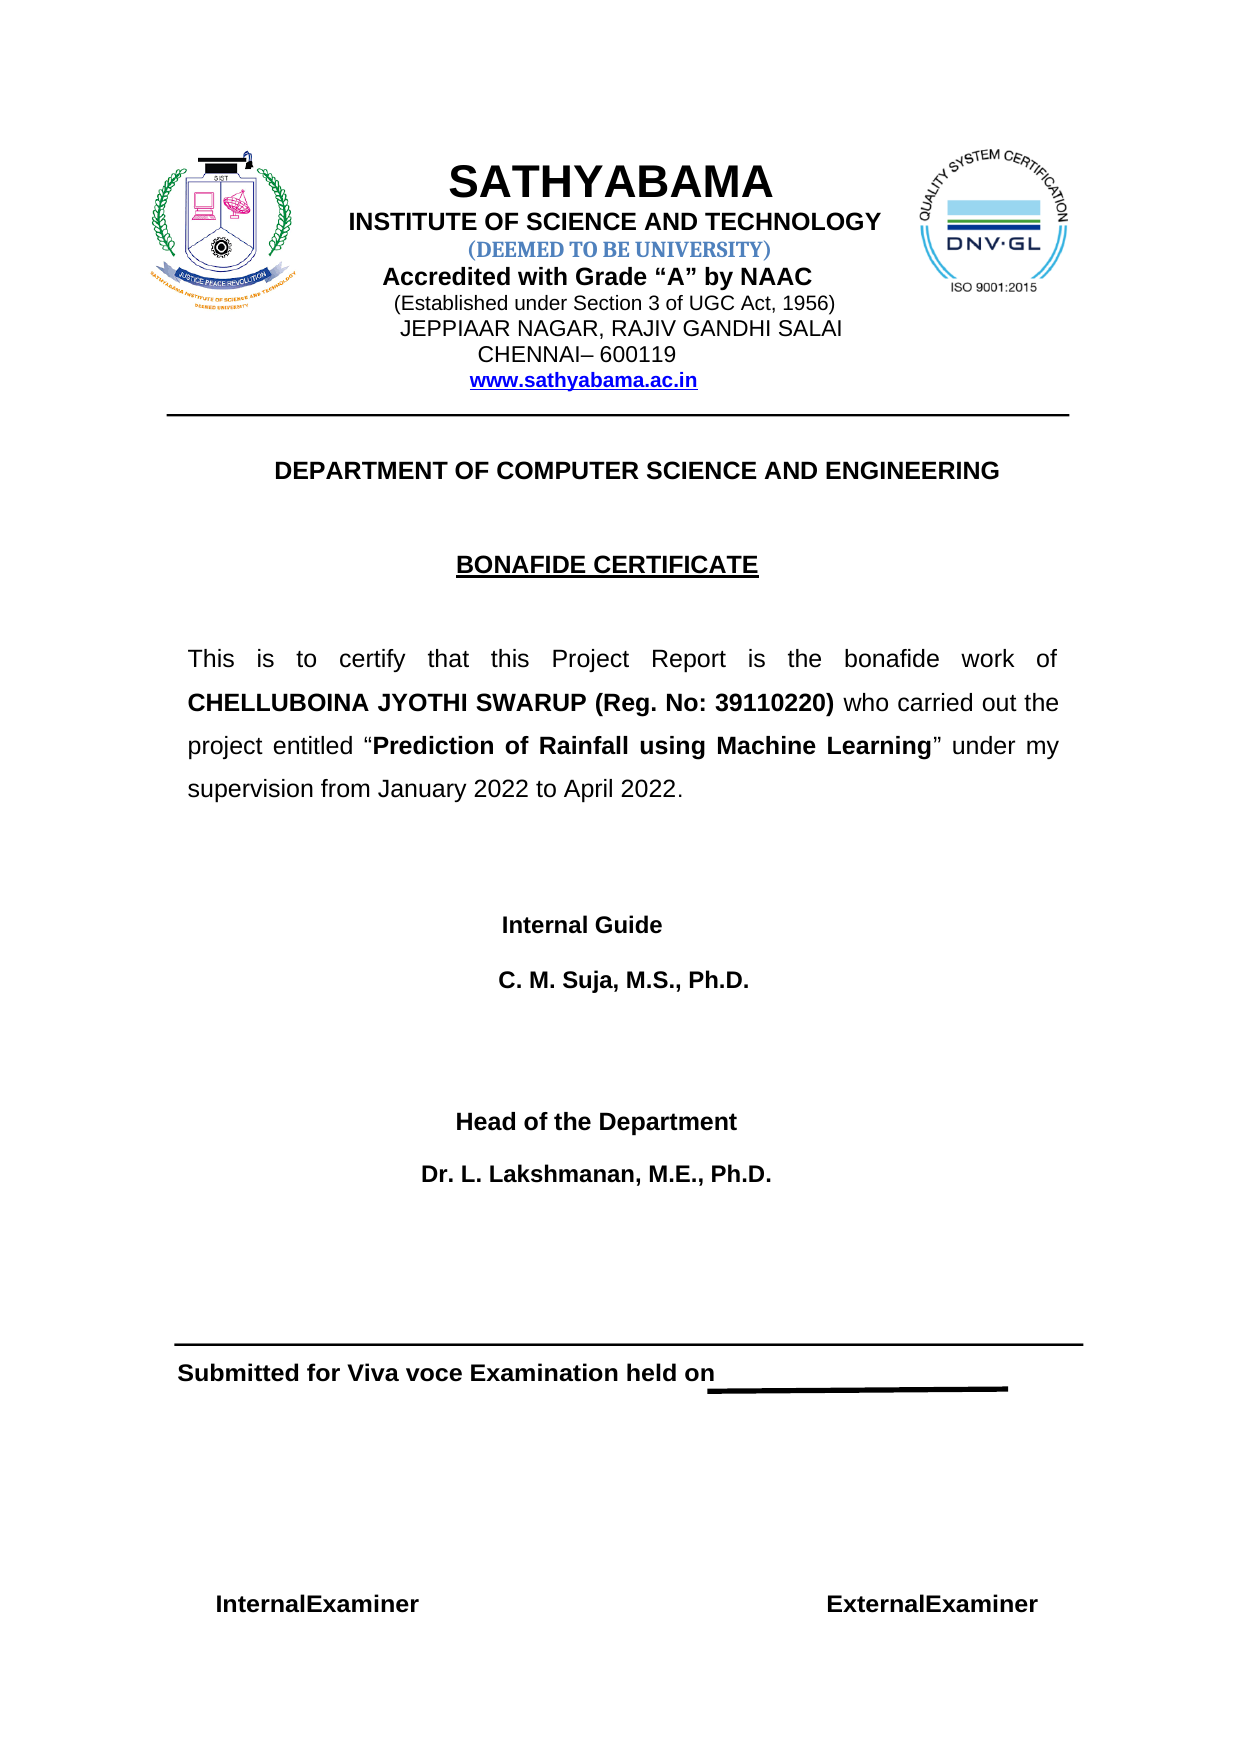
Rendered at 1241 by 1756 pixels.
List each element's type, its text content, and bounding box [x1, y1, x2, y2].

picture [132, 146, 312, 326]
subtitle Submitted for Viva voce Examination held on [177, 1359, 1165, 1386]
table_header [901, 146, 1098, 407]
subtitle C. M. Suja, M.S., Ph.D. [121, 966, 847, 993]
text Dr. L. Lakshmanan, M.E., Ph.D. [349, 1159, 1047, 1187]
text BONAFIDE CERTIFICATE [194, 550, 1020, 578]
text Head of the Department [349, 1107, 1047, 1136]
subtitle Internal Guide [144, 911, 847, 938]
table_header [121, 146, 329, 407]
table_header SATHYABAMA INSTITUTE OF SCIENCE AND TECHNOLOGY (DEEMED TO BE UNIVERSITY) Accredited with Grade “A” by NAAC (Established under Section 3 of UGC Act, 1956) JEPPIAAR NAGAR, RAJIV GANDHI SALAI CHENNAI– 600119 www.sathyabama.ac.in [329, 146, 901, 407]
picture [912, 146, 1070, 294]
subtitle DEPARTMENT OF COMPUTER SCIENCE AND ENGINEERING [274, 456, 1020, 484]
text This is to certify that this Project Report is the bonafide work of CHELLUBOINA JYOTHI SWARUP (Reg. No: 39110220) who carried out the project entitled “Prediction of Rainfall using Machine Learning” under my supervision from January 2022 to April 2022. [187, 644, 1059, 802]
text InternalExaminer ExternalExaminer [121, 1590, 1133, 1617]
